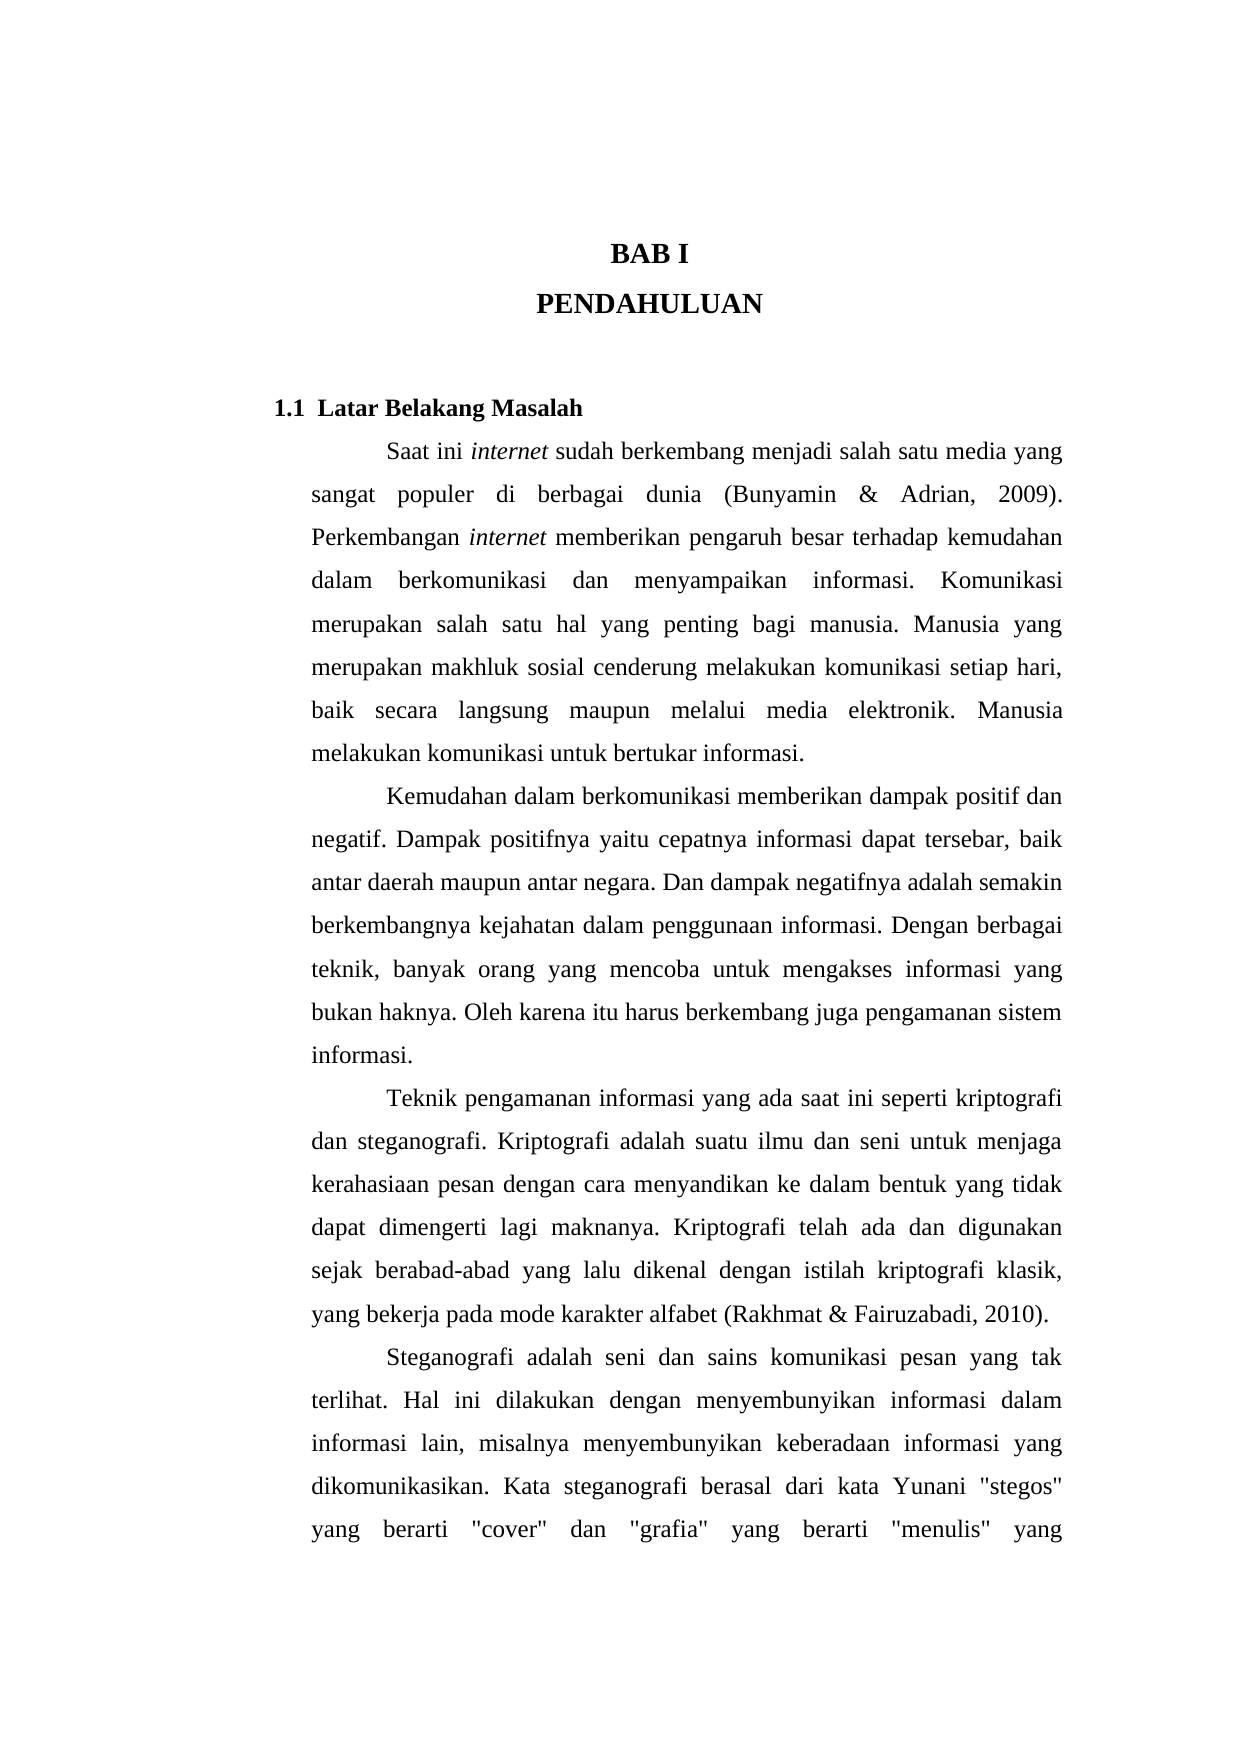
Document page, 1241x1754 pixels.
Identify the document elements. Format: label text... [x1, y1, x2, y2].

subtitle BAB I [236, 236, 1063, 270]
list Saat ini internet sudah berkembang menjadi salah satu media yang sangat populer di berbagai dunia . Perkembangan internet memberikan pengaruh besar terhadap kemudahan dalam berkomunikasi dan menyampaikan informasi. Komunikasi merupakan salah satu hal yang penting bagi manusia. Manusia yang merupakan makhluk sosial cenderung melakukan komunikasi setiap hari, baik secara langsung maupun melalui media elektronik. Manusia melakukan komunikasi untuk bertukar informasi. [311, 436, 1063, 767]
subtitle Latar Belakang Masalah [274, 393, 1063, 422]
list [311, 1342, 1063, 1543]
subtitle PENDAHULUAN [236, 287, 1063, 320]
list Teknik pengamanan informasi yang ada saat ini seperti kriptografi dan steganografi. Kriptografi adalah suatu ilmu dan seni untuk menjaga kerahasiaan pesan dengan cara menyandikan ke dalam bentuk yang tidak dapat dimengerti lagi maknanya. Kriptografi telah ada dan digunakan sejak berabad-abad yang lalu dikenal dengan istilah kriptografi klasik, yang bekerja pada mode karakter alfabet. [311, 1083, 1063, 1327]
list Kemudahan dalam berkomunikasi memberikan dampak positif dan negatif. Dampak positifnya yaitu cepatnya informasi dapat tersebar, baik antar daerah maupun antar negara. Dan dampak negatifnya adalah semakin berkembangnya kejahatan dalam penggunaan informasi. Dengan berbagai teknik, banyak orang yang mencoba untuk mengakses informasi yang bukan haknya. Oleh karena itu harus berkembang juga pengamanan sistem informasi. [311, 781, 1063, 1069]
